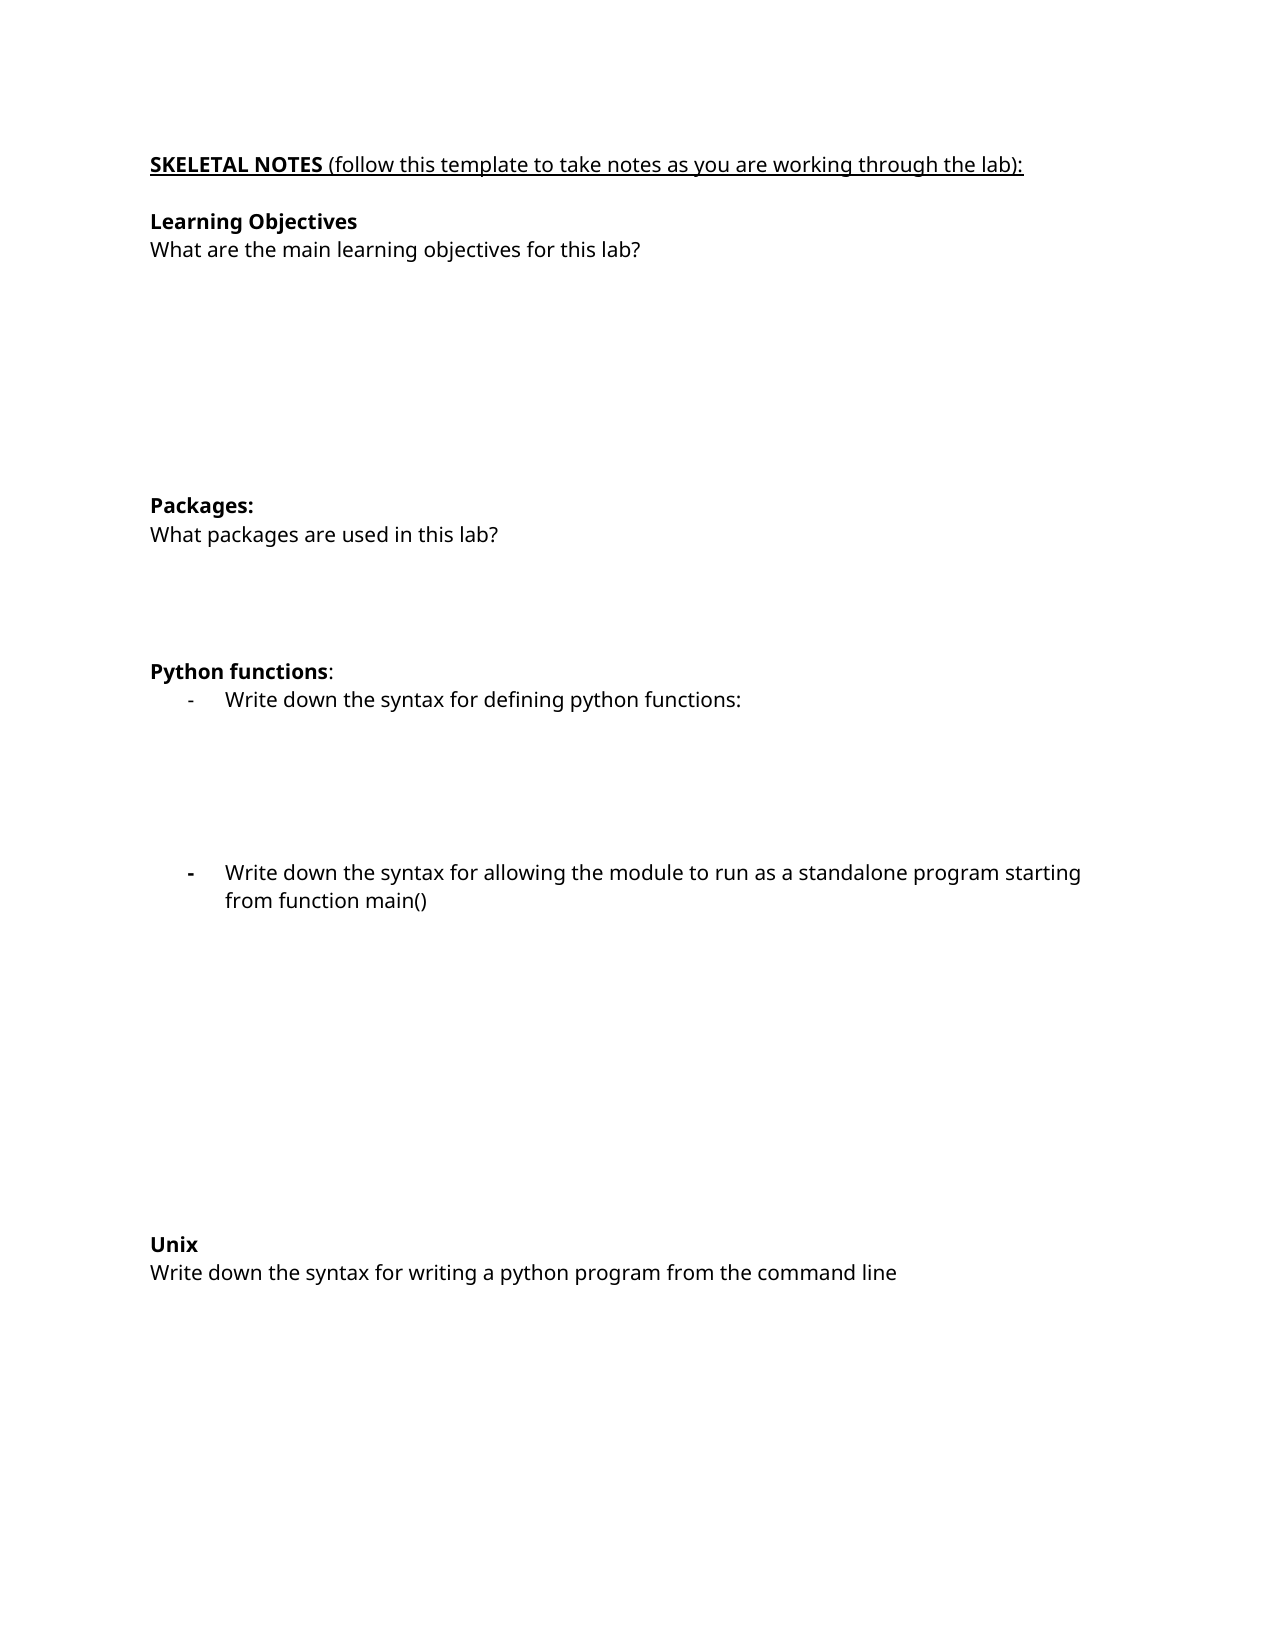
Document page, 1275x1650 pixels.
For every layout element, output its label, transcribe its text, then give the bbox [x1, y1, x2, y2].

text Python functions: [150, 629, 1125, 686]
list Write down the syntax for defining python functions: [187, 686, 1125, 858]
text Packages: [150, 491, 1125, 520]
text Learning Objectives [150, 207, 1125, 235]
text SKELETAL NOTES (follow this template to take notes as you are working through the lab): [150, 150, 1125, 178]
text What packages are used in this lab? [150, 520, 1125, 548]
text Unix [150, 1230, 1125, 1258]
text What are the main learning objectives for this lab? [150, 235, 1125, 264]
text Write down the syntax for writing a python program from the command line [150, 1258, 1125, 1287]
list Write down the syntax for allowing the module to run as a standalone program starting from function main() [187, 858, 1125, 1202]
